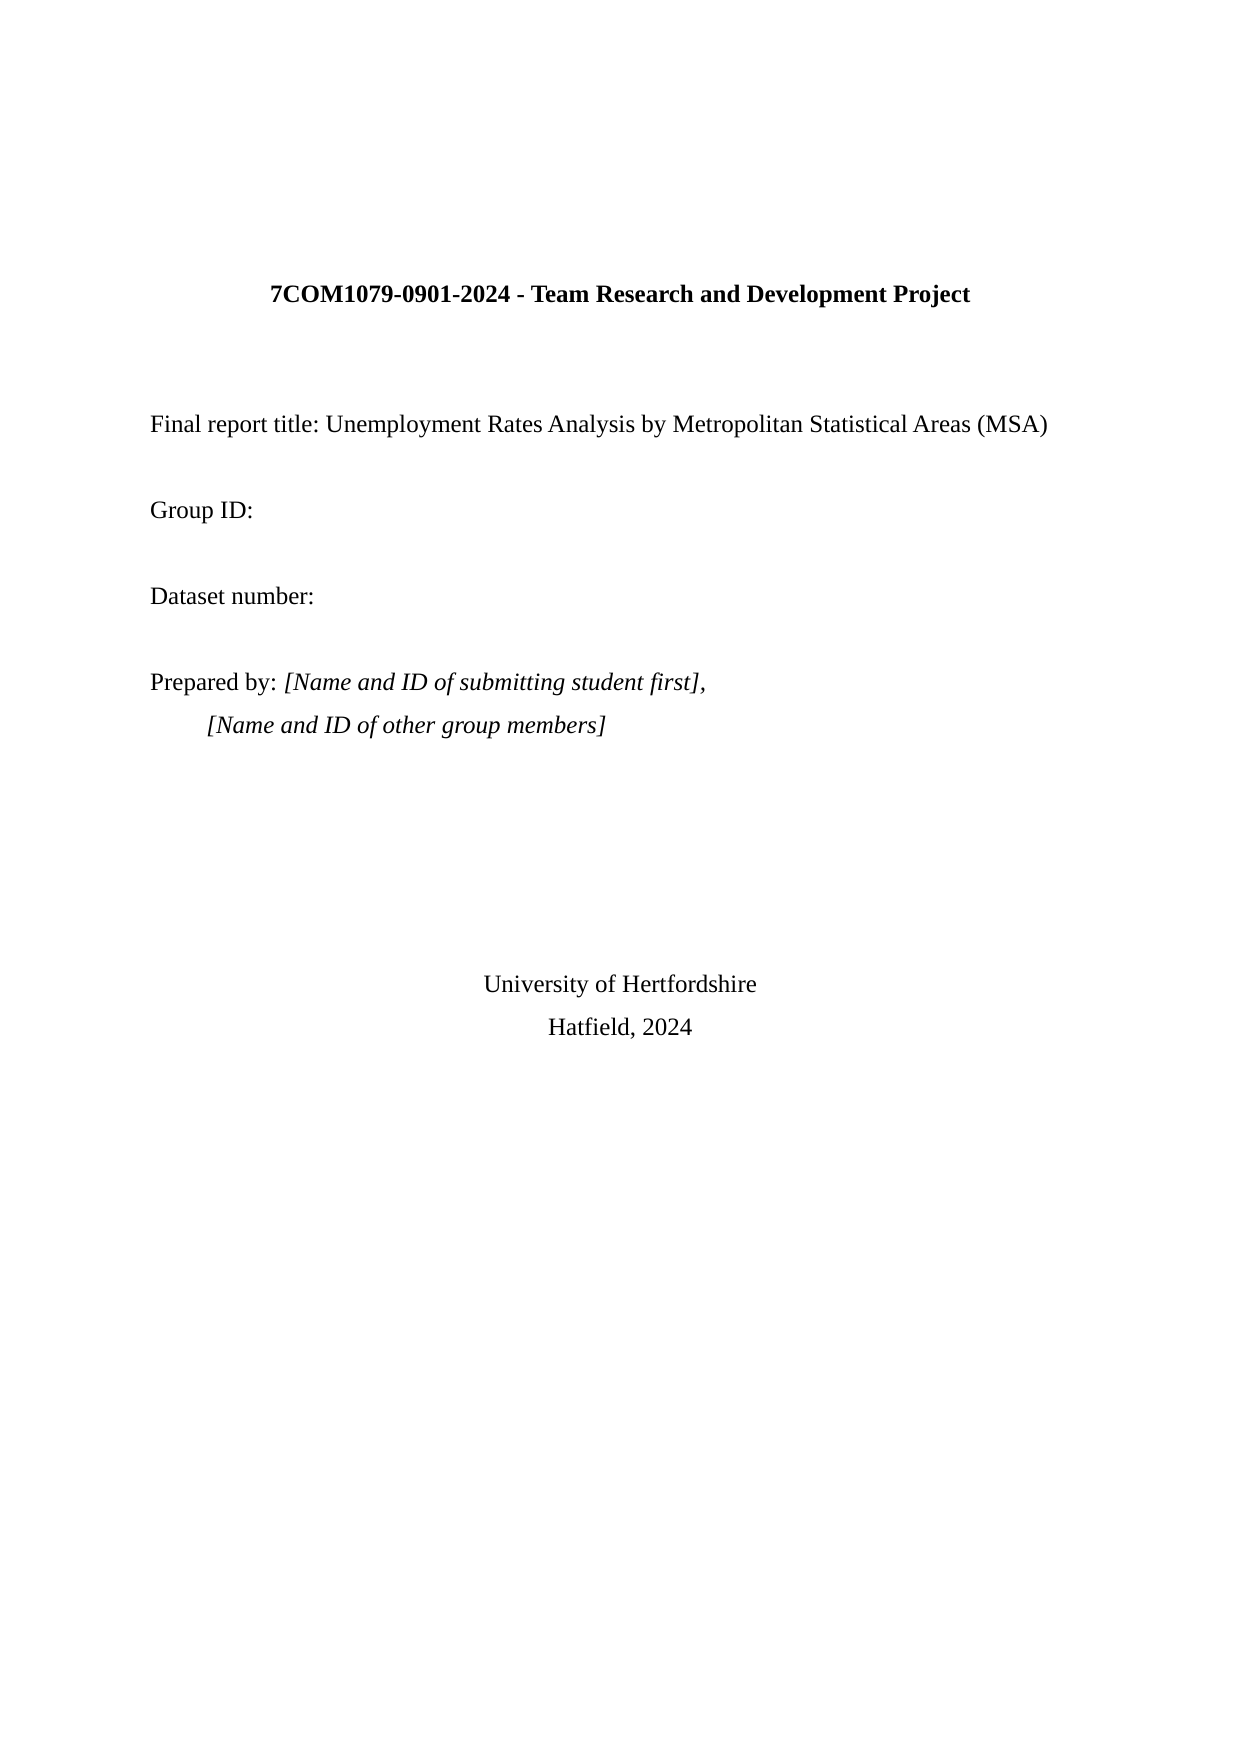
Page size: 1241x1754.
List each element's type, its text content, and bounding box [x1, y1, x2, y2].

text Hatfield, 2024 [150, 1012, 1090, 1041]
text Dataset number: [150, 581, 1090, 610]
text Group ID: [150, 495, 1090, 524]
text Final report title: Unemployment Rates Analysis by Metropolitan Statistical Areas (MSA) [150, 409, 1090, 437]
text 7COM1079-0901-2024 - Team Research and Development Project [150, 279, 1090, 308]
text University of Hertfordshire [150, 969, 1090, 998]
text Prepared by: [Name and ID of submitting student first], [150, 667, 1090, 696]
text [Name and ID of other group members] [150, 711, 1090, 739]
